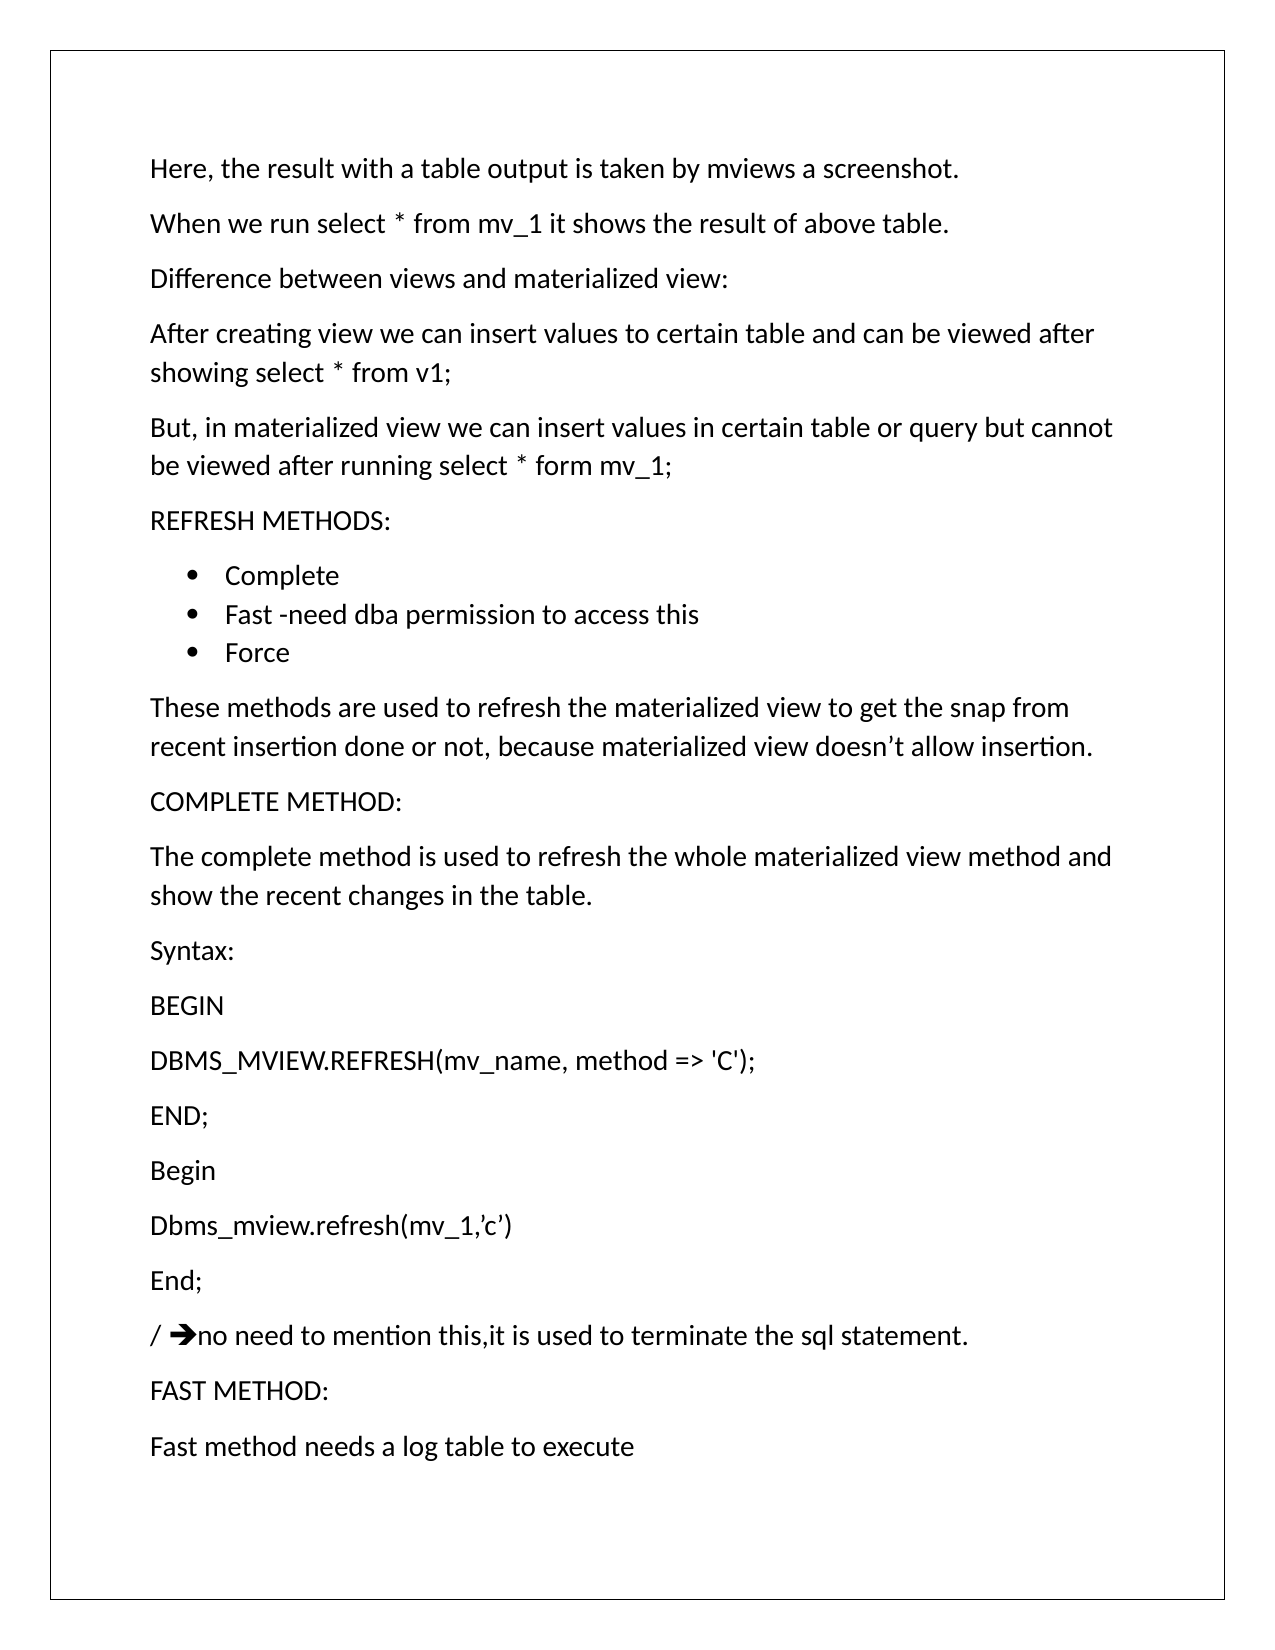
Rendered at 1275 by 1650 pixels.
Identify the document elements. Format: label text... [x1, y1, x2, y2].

text REFRESH METHODS: [150, 502, 1125, 538]
text When we run select * from mv_1 it shows the result of above table. [150, 205, 1125, 241]
text FAST METHOD: [150, 1372, 1125, 1408]
text Difference between views and materialized view: [150, 260, 1125, 296]
text End; [150, 1262, 1125, 1298]
text END; [150, 1097, 1125, 1133]
text These methods are used to refresh the materialized view to get the snap from recent insertion done or not, because materialized view doesn’t allow insertion. [150, 689, 1125, 763]
text The complete method is used to refresh the whole materialized view method and show the recent changes in the table. [150, 838, 1125, 912]
list Complete [187, 557, 1125, 593]
list Force [187, 634, 1125, 670]
text Syntax: [150, 932, 1125, 967]
text BEGIN [150, 987, 1125, 1022]
text After creating view we can insert values to certain table and can be viewed after showing select * from v1; [150, 315, 1125, 389]
text / no need to mention this,it is used to terminate the sql statement. [150, 1317, 1125, 1353]
text Begin [150, 1152, 1125, 1188]
text Dbms_mview.refresh(mv_1,’c’) [150, 1207, 1125, 1243]
text COMPLETE METHOD: [150, 783, 1125, 819]
text Here, the result with a table output is taken by mviews a screenshot. [150, 150, 1125, 186]
list Fast -need dba permission to access this [187, 596, 1125, 632]
text But, in materialized view we can insert values in certain table or query but cannot be viewed after running select * form mv_1; [150, 409, 1125, 483]
text DBMS_MVIEW.REFRESH(mv_name, method => 'C'); [150, 1042, 1125, 1077]
text Fast method needs a log table to execute [150, 1428, 1125, 1463]
